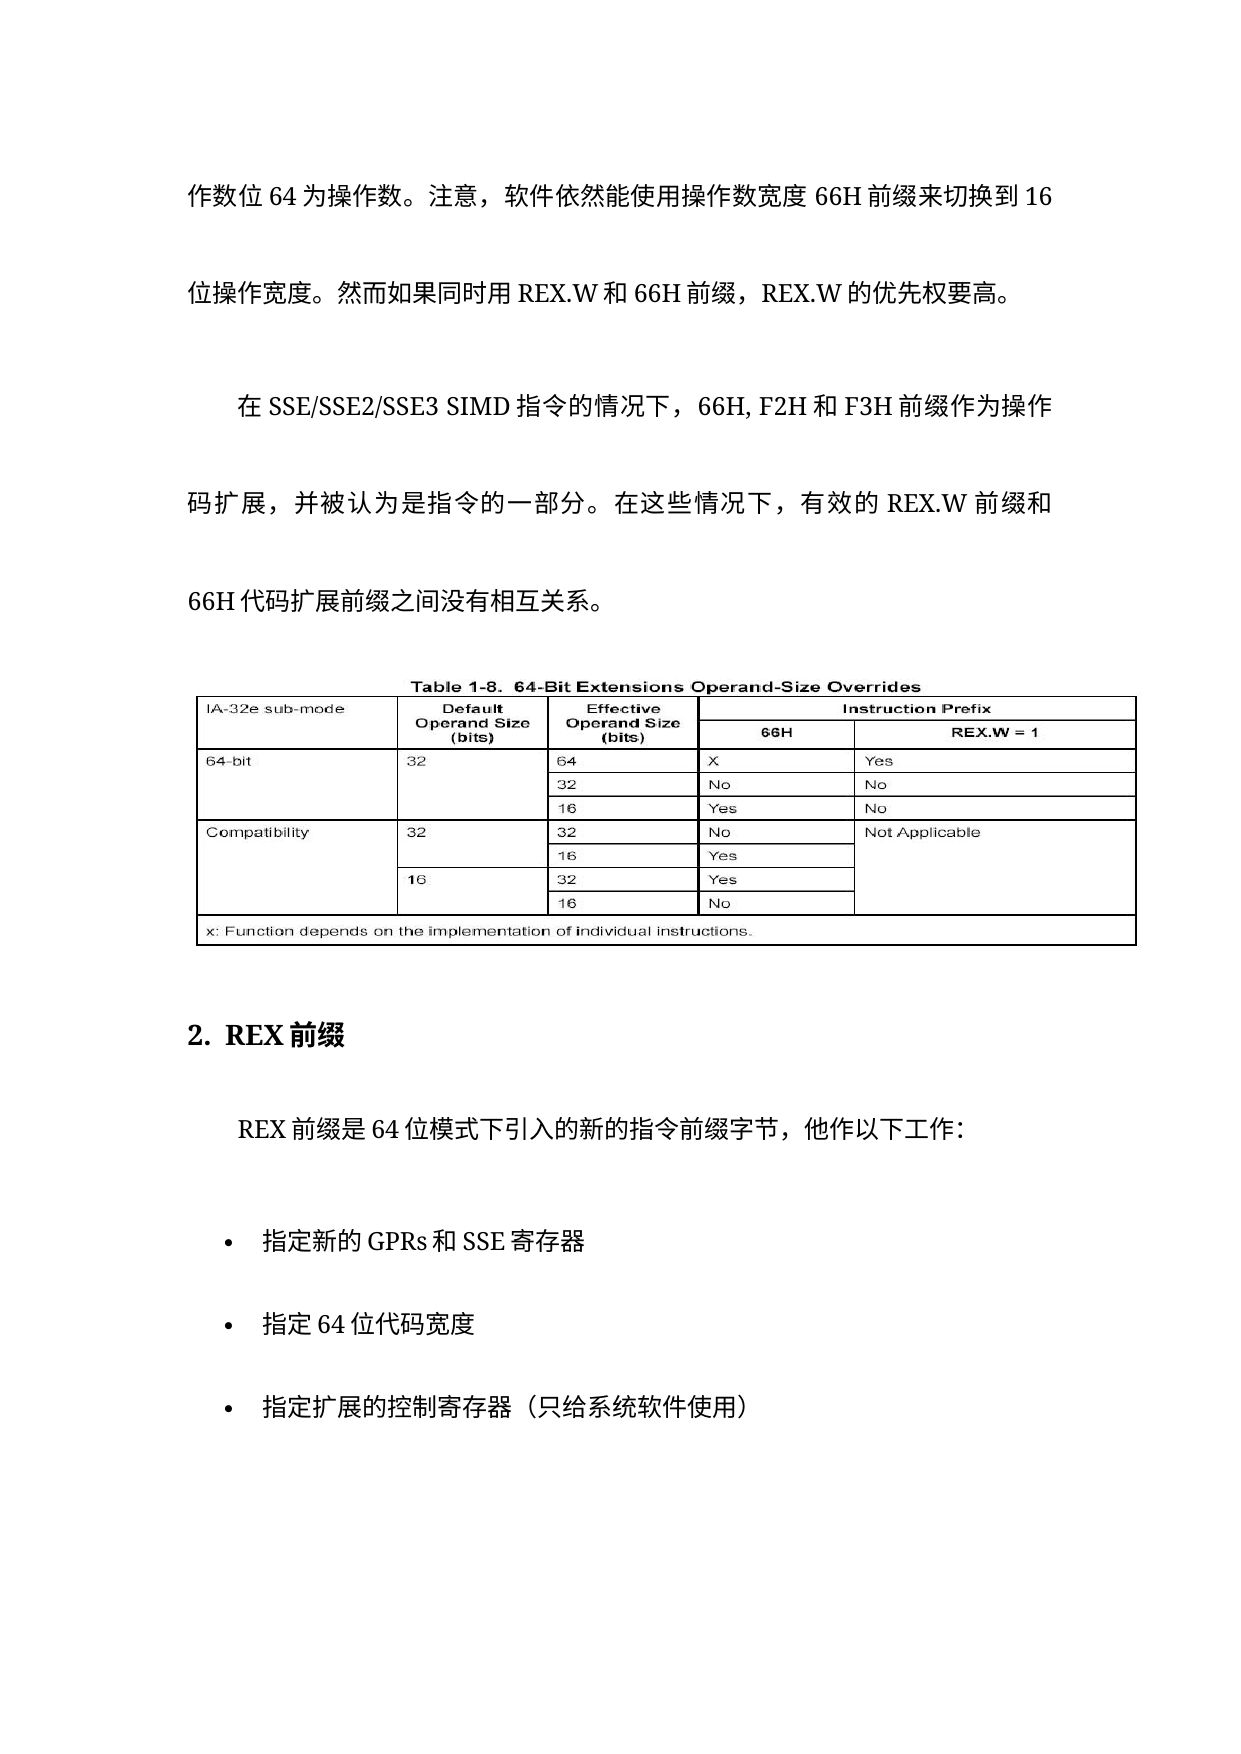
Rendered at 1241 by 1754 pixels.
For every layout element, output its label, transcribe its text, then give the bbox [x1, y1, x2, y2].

picture [187, 679, 1143, 951]
list 指定新的GPRs和SSE寄存器 [225, 1207, 1053, 1272]
list 指定64位代码宽度 [225, 1290, 1053, 1355]
list REX前缀 [187, 1001, 1053, 1066]
list 指定扩展的控制寄存器（只给系统软件使用） [225, 1373, 1053, 1438]
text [187, 162, 1053, 324]
text REX前缀是64位模式下引入的新的指令前缀字节，他作以下工作： [187, 1095, 1053, 1160]
text 在SSE/SSE2/SSE3 SIMD指令的情况下，66H, F2H和F3H前缀作为操作码扩展，并被认为是指令的一部分。在这些情况下，有效的REX.W前缀和66H代码扩展前缀之间没有相互关系。 [187, 372, 1053, 632]
